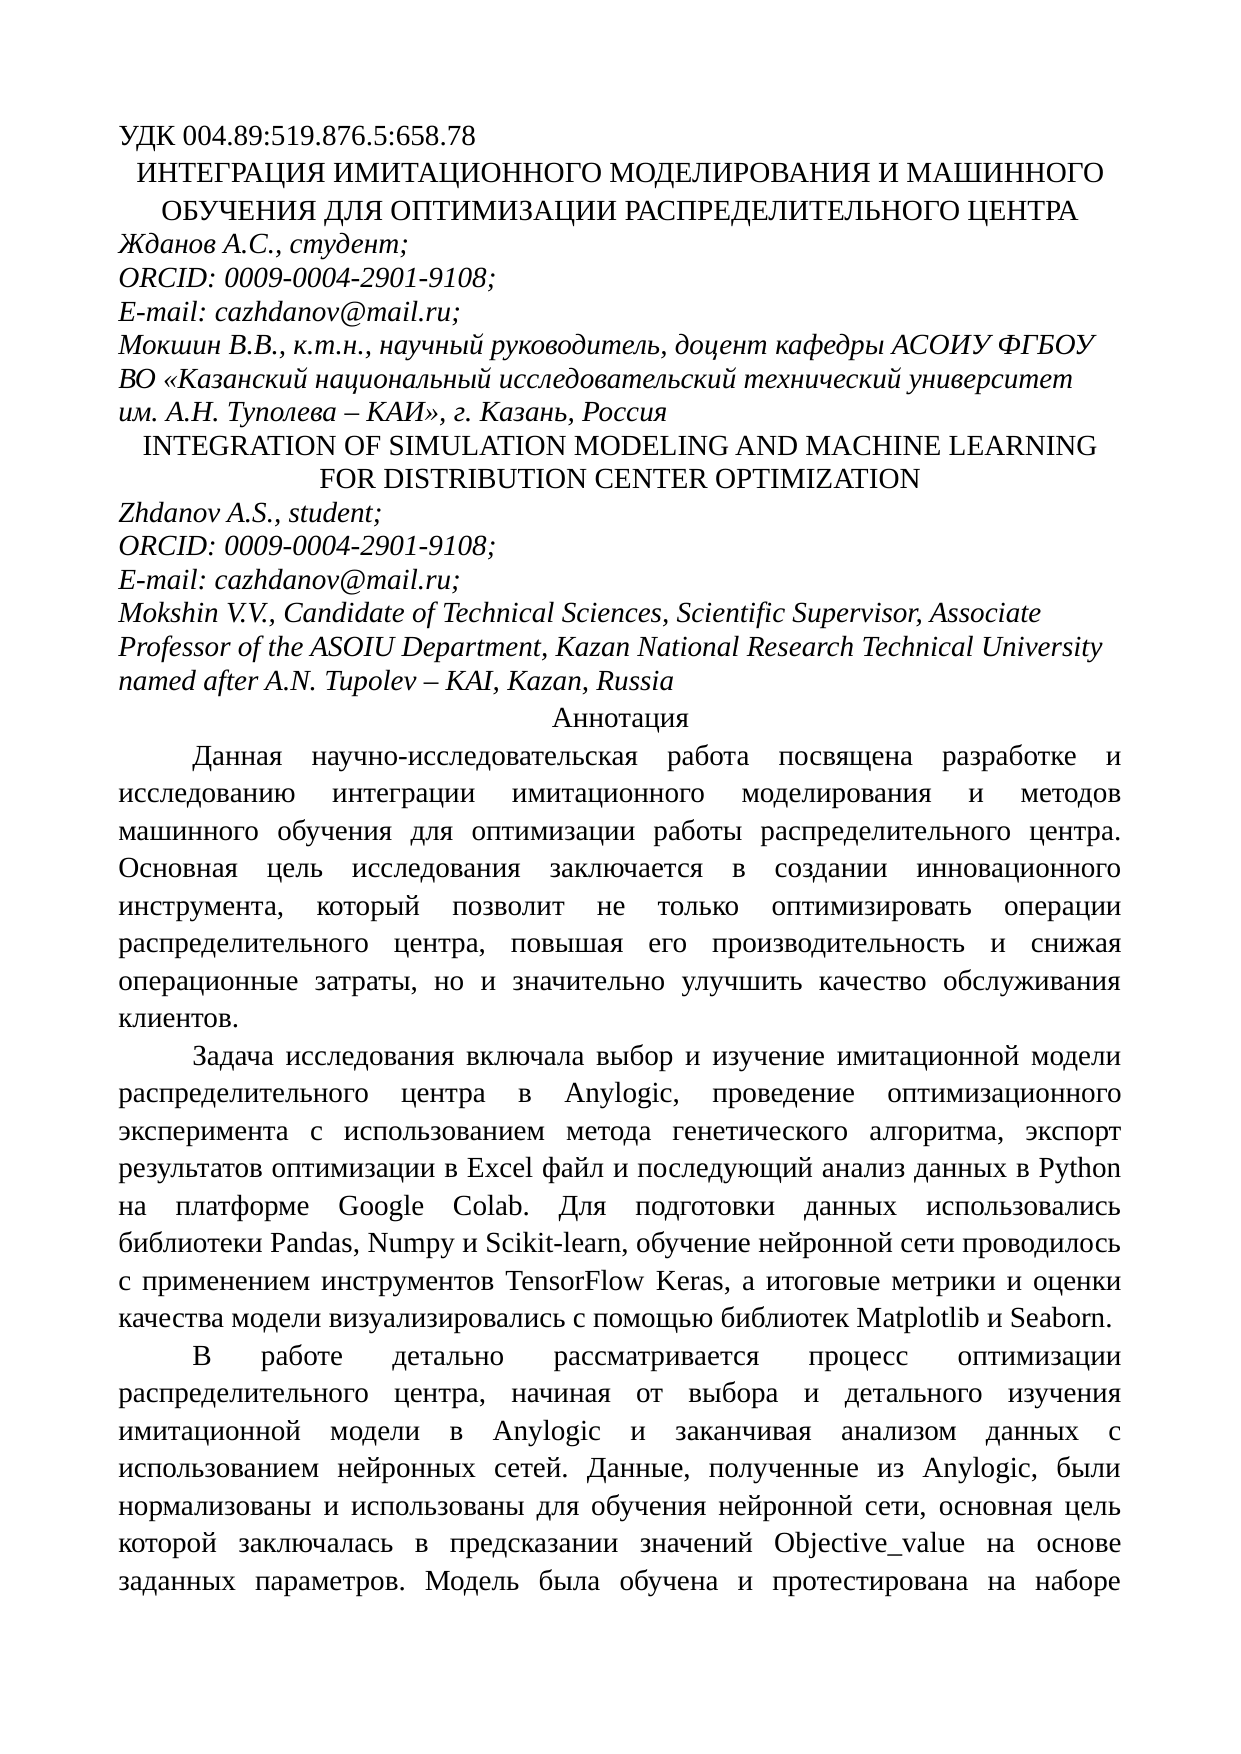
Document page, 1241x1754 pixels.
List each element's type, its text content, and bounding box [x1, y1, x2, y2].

text УДК 004.89:519.876.5:658.78 [118, 118, 1122, 152]
text Zhdanov A.S., student; [118, 495, 1122, 528]
text Жданов А.С., студент; [118, 227, 1122, 260]
text ИНТЕГРАЦИЯ ИМИТАЦИОННОГО МОДЕЛИРОВАНИЯ И МАШИННОГО ОБУЧЕНИЯ ДЛЯ ОПТИМИЗАЦИИ РАСПРЕДЕЛИТЕЛЬНОГО ЦЕНТРА [118, 152, 1122, 227]
text ORCID: 0009-0004-2901-9108; E-mail: cazhdanov@mail.ru; Мокшин В.В., к.т.н., научный руководитель, доцент кафедры АСОИУ ФГБОУ ВО «Казанский национальный исследовательский технический университет им. А.Н. Туполева – КАИ», г. Казань, Россия [118, 260, 1122, 428]
text Mokshin V.V., Candidate of Technical Sciences, Scientific Supervisor, Associate Professor of the ASOIU Department, Kazan National Research Technical University named after A.N. Tupolev – KAI, Kazan, Russia [118, 596, 1122, 696]
text E-mail: cazhdanov@mail.ru; [118, 562, 1122, 596]
text Данная научно-исследовательская работа посвящена разработке и исследованию интеграции имитационного моделирования и методов машинного обучения для оптимизации работы распределительного центра. Основная цель исследования заключается в создании инновационного инструмента, который позволит не только оптимизировать операции распределительного центра, повышая его производительность и снижая операционные затраты, но и значительно улучшить качество обслуживания клиентов. [118, 734, 1122, 1034]
text INTEGRATION OF SIMULATION MODELING AND MACHINE LEARNING FOR DISTRIBUTION CENTER OPTIMIZATION [118, 428, 1122, 495]
text Задача исследования включала выбор и изучение имитационной модели распределительного центра в Anylogic, проведение оптимизационного эксперимента с использованием метода генетического алгоритма, экспорт результатов оптимизации в Excel файл и последующий анализ данных в Python на платформе Google Colab. Для подготовки данных использовались библиотеки Pandas, Numpy и Scikit-learn, обучение нейронной сети проводилось с применением инструментов TensorFlow Keras, а итоговые метрики и оценки качества модели визуализировались с помощью библиотек Matplotlib и Seaborn. [118, 1034, 1122, 1334]
text Аннотация [118, 696, 1122, 734]
text ORCID: 0009-0004-2901-9108; [118, 528, 1122, 562]
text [118, 1334, 1122, 1596]
